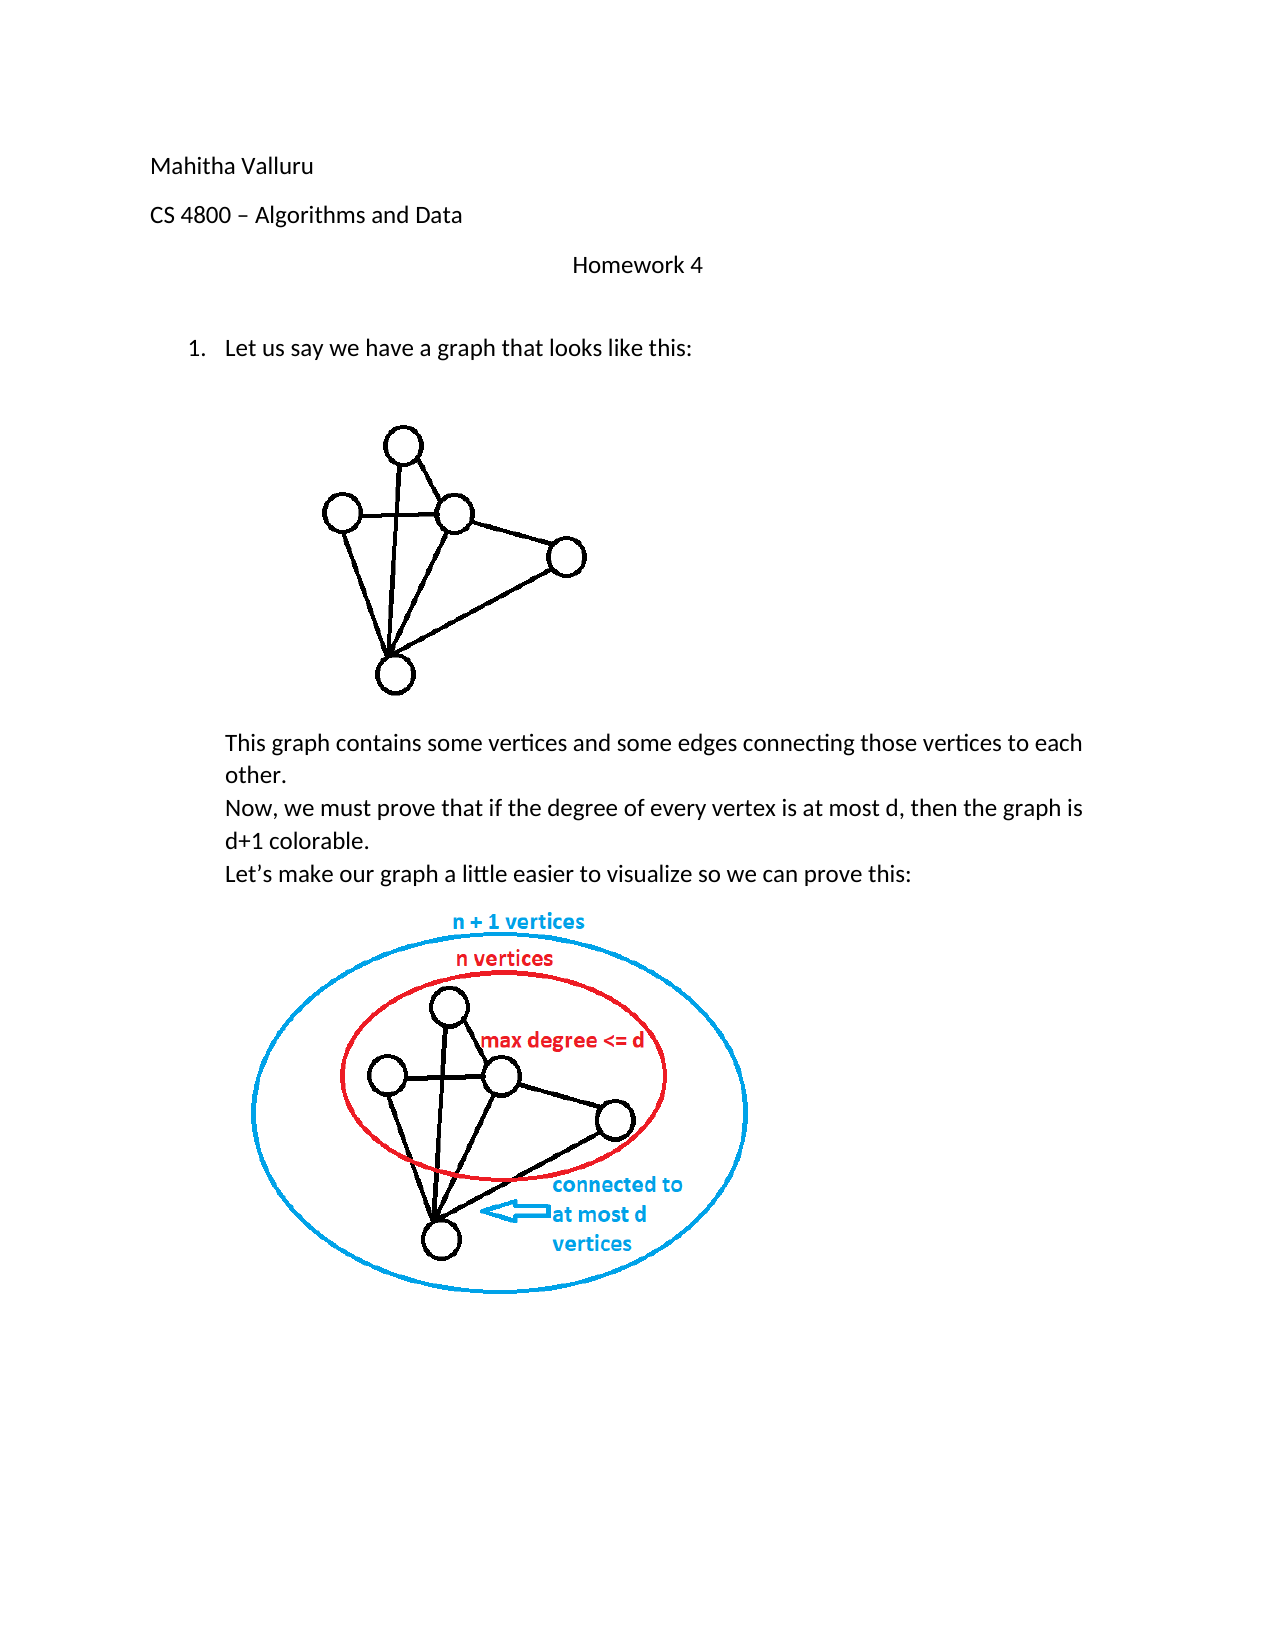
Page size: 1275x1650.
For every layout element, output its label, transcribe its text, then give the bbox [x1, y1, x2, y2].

list Now, we must prove that if the degree of every vertex is at most d, then the graph is d+1 colorable. [225, 792, 1125, 856]
picture [225, 397, 611, 725]
text CS 4800 – Algorithms and Data [150, 199, 1125, 230]
text Homework 4 [150, 249, 1125, 280]
list Let’s make our graph a little easier to visualize so we can prove this: [225, 858, 1125, 889]
picture [225, 891, 802, 1318]
list Let us say we have a graph that looks like this: [187, 332, 1125, 362]
list This graph contains some vertices and some edges connecting those vertices to each other. [225, 727, 1125, 790]
text Mahitha Valluru [150, 150, 1125, 181]
